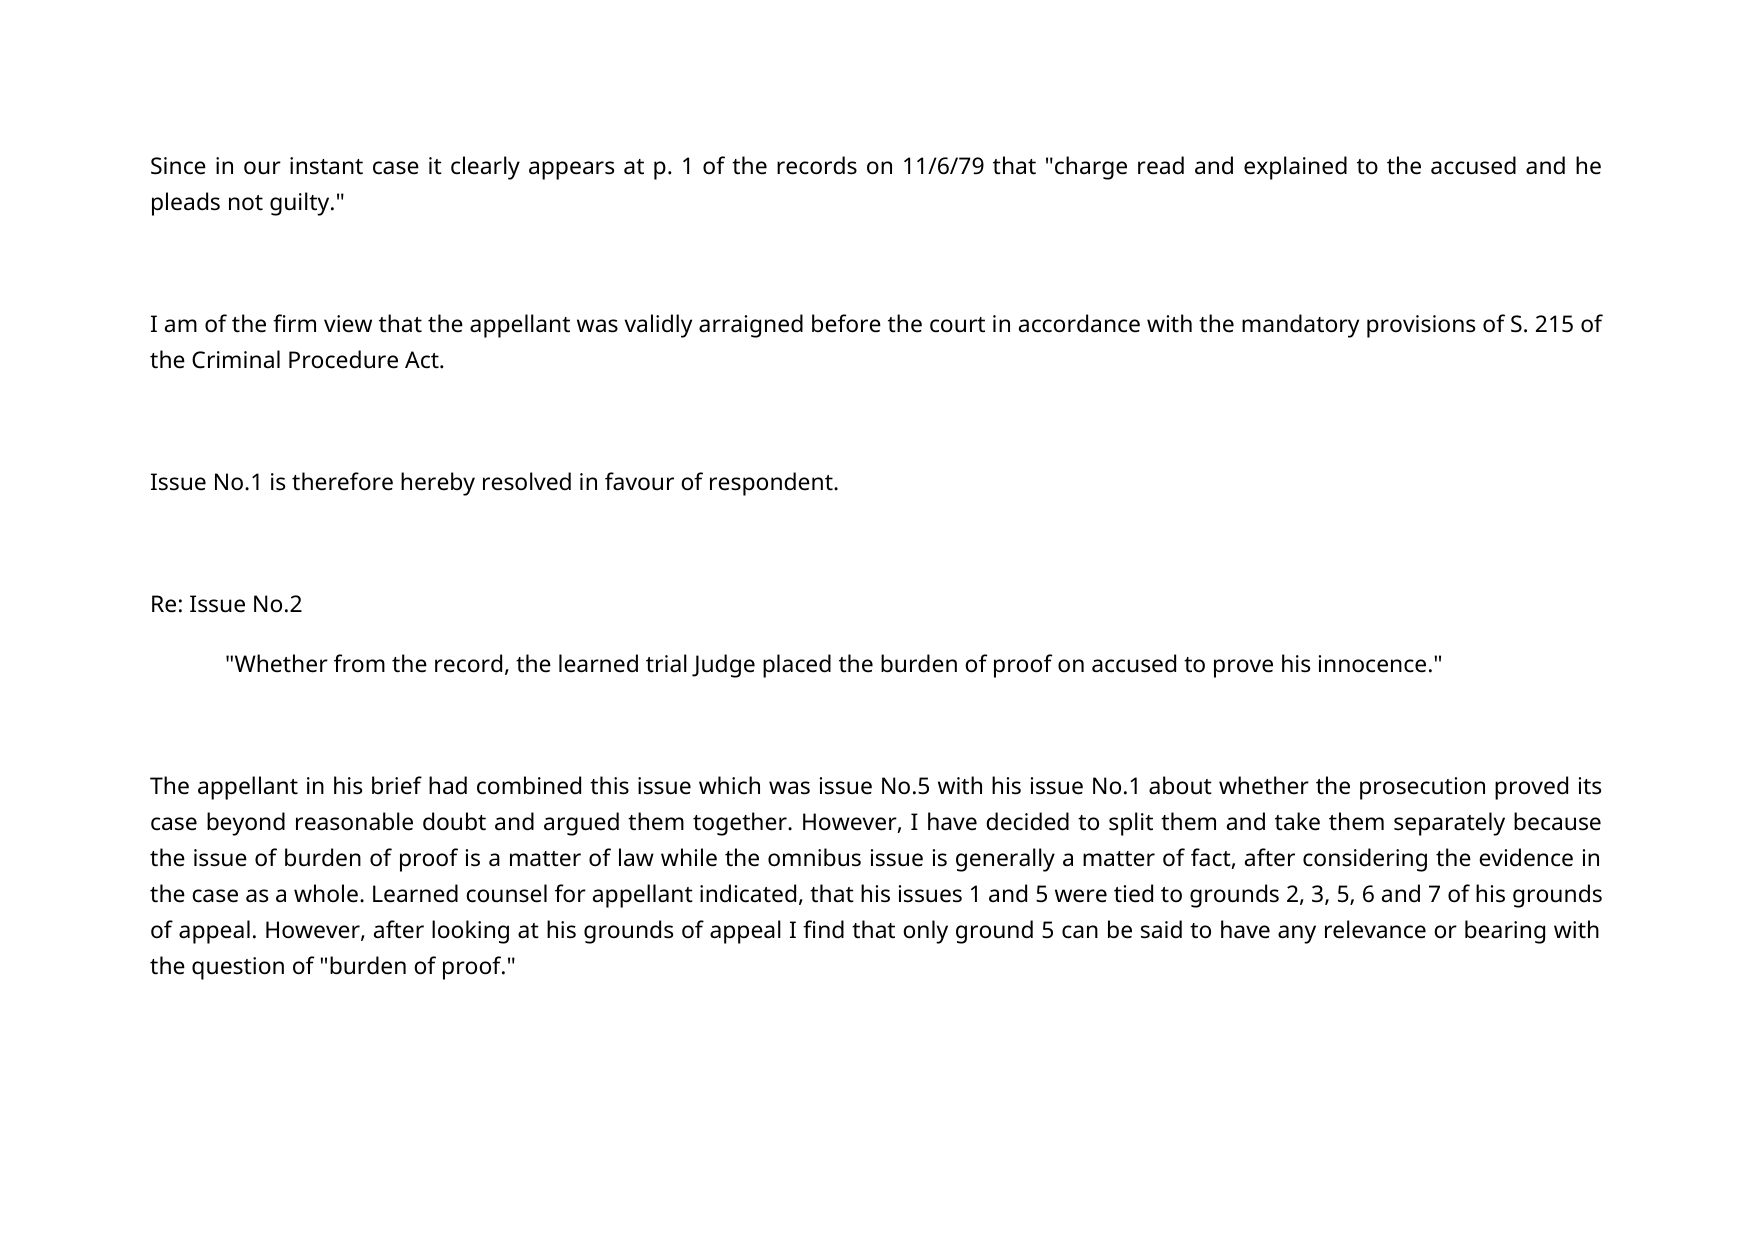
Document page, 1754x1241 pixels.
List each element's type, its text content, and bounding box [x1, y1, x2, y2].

text I am of the firm view that the appellant was validly arraigned before the court in accordance with the mandatory provisions of S. 215 of the Criminal Procedure Act. [150, 308, 1604, 375]
text "Whether from the record, the learned trial Judge placed the burden of proof on accused to prove his innocence." [225, 648, 1604, 680]
text Re: Issue No.2 [150, 587, 1604, 619]
text Since in our instant case it clearly appears at p. 1 of the records on 11/6/79 that "charge read and explained to the accused and he pleads not guilty." [150, 150, 1604, 217]
text The appellant in his brief had combined this issue which was issue No.5 with his issue No.1 about whether the prosecution proved its case beyond reasonable doubt and argued them together. However, I have decided to split them and take them separately because the issue of burden of proof is a matter of law while the omnibus issue is generally a matter of fact, after considering the evidence in the case as a whole. Learned counsel for appellant indicated, that his issues 1 and 5 were tied to grounds 2, 3, 5, 6 and 7 of his grounds of appeal. However, after looking at his grounds of appeal I find that only ground 5 can be said to have any relevance or bearing with the question of "burden of proof." [150, 770, 1604, 981]
text Issue No.1 is therefore hereby resolved in favour of respondent. [150, 466, 1604, 497]
